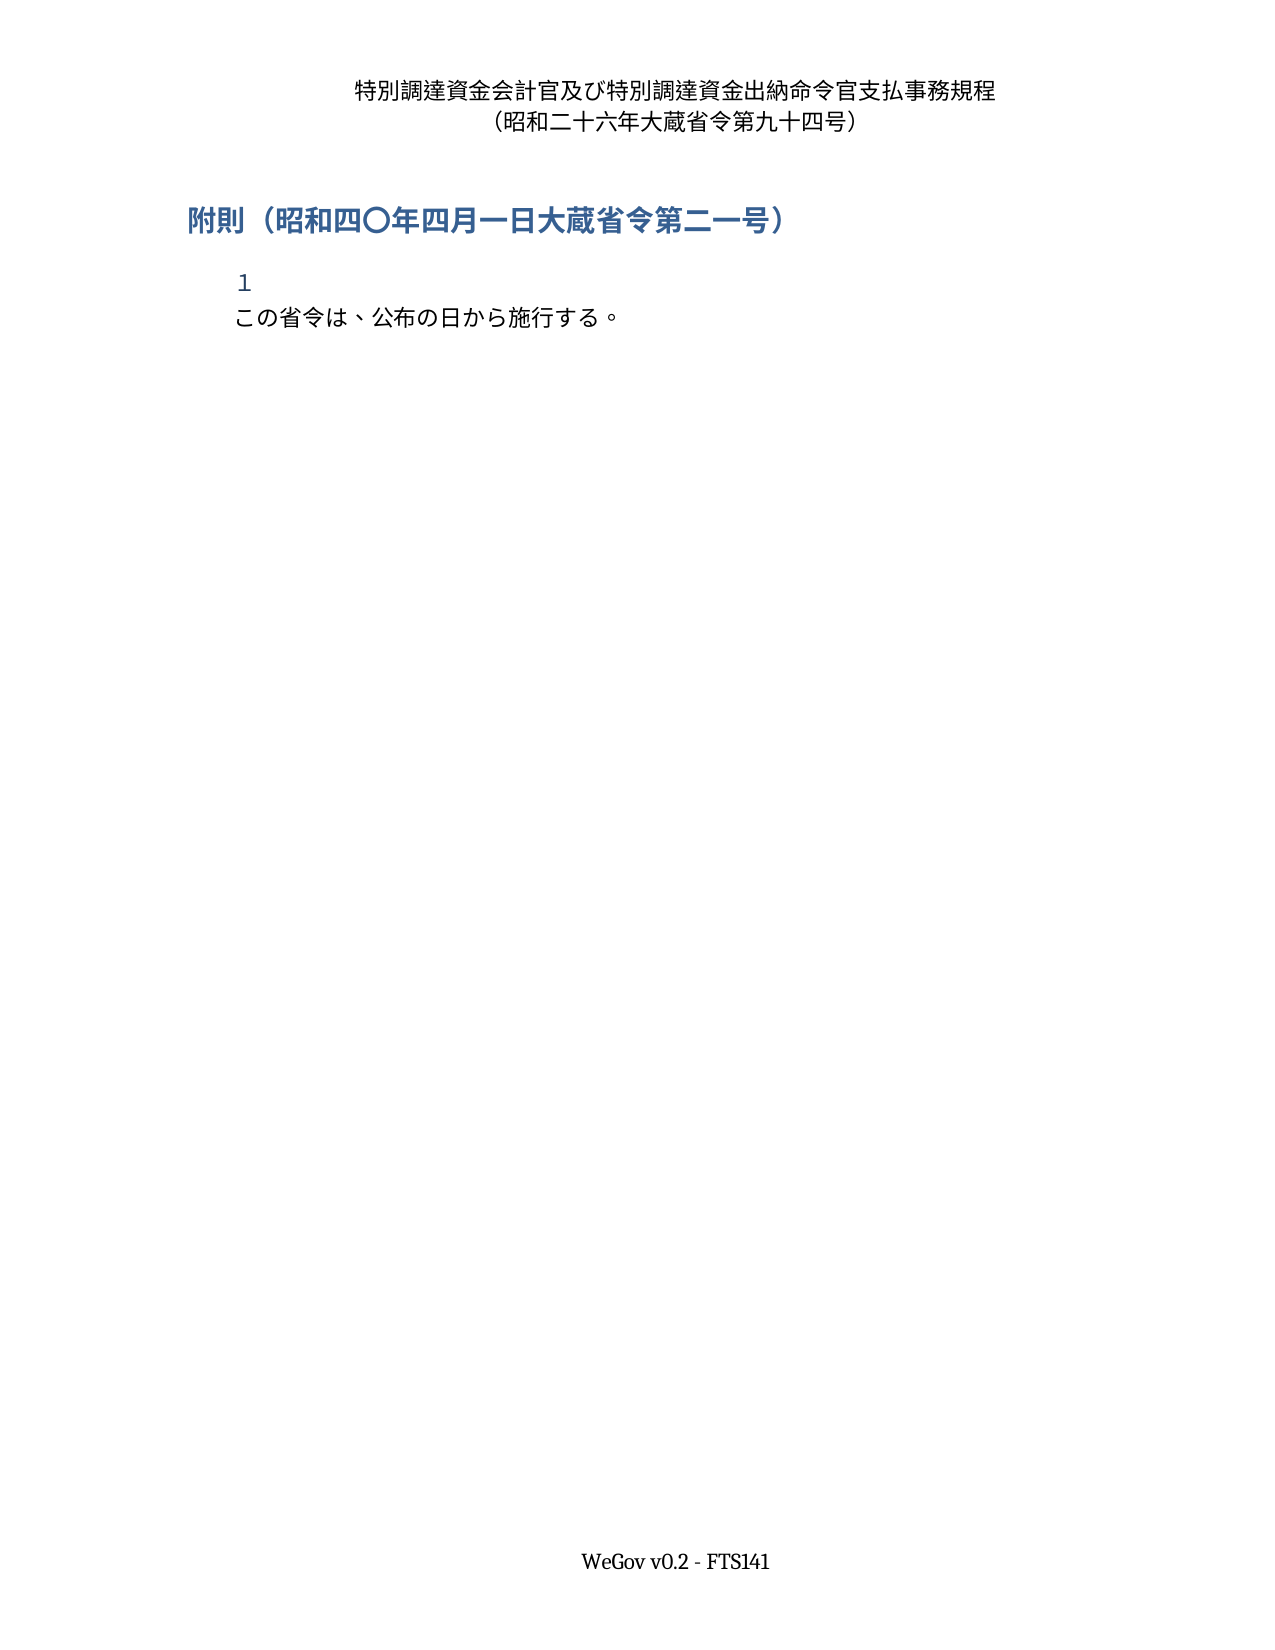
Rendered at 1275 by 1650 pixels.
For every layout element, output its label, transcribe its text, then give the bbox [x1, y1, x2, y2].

subtitle 附則（昭和四〇年四月一日大蔵省令第二一号） [187, 200, 1087, 240]
text この省令は、公布の日から施行する。 [233, 302, 1087, 334]
subtitle １ [233, 266, 1087, 298]
